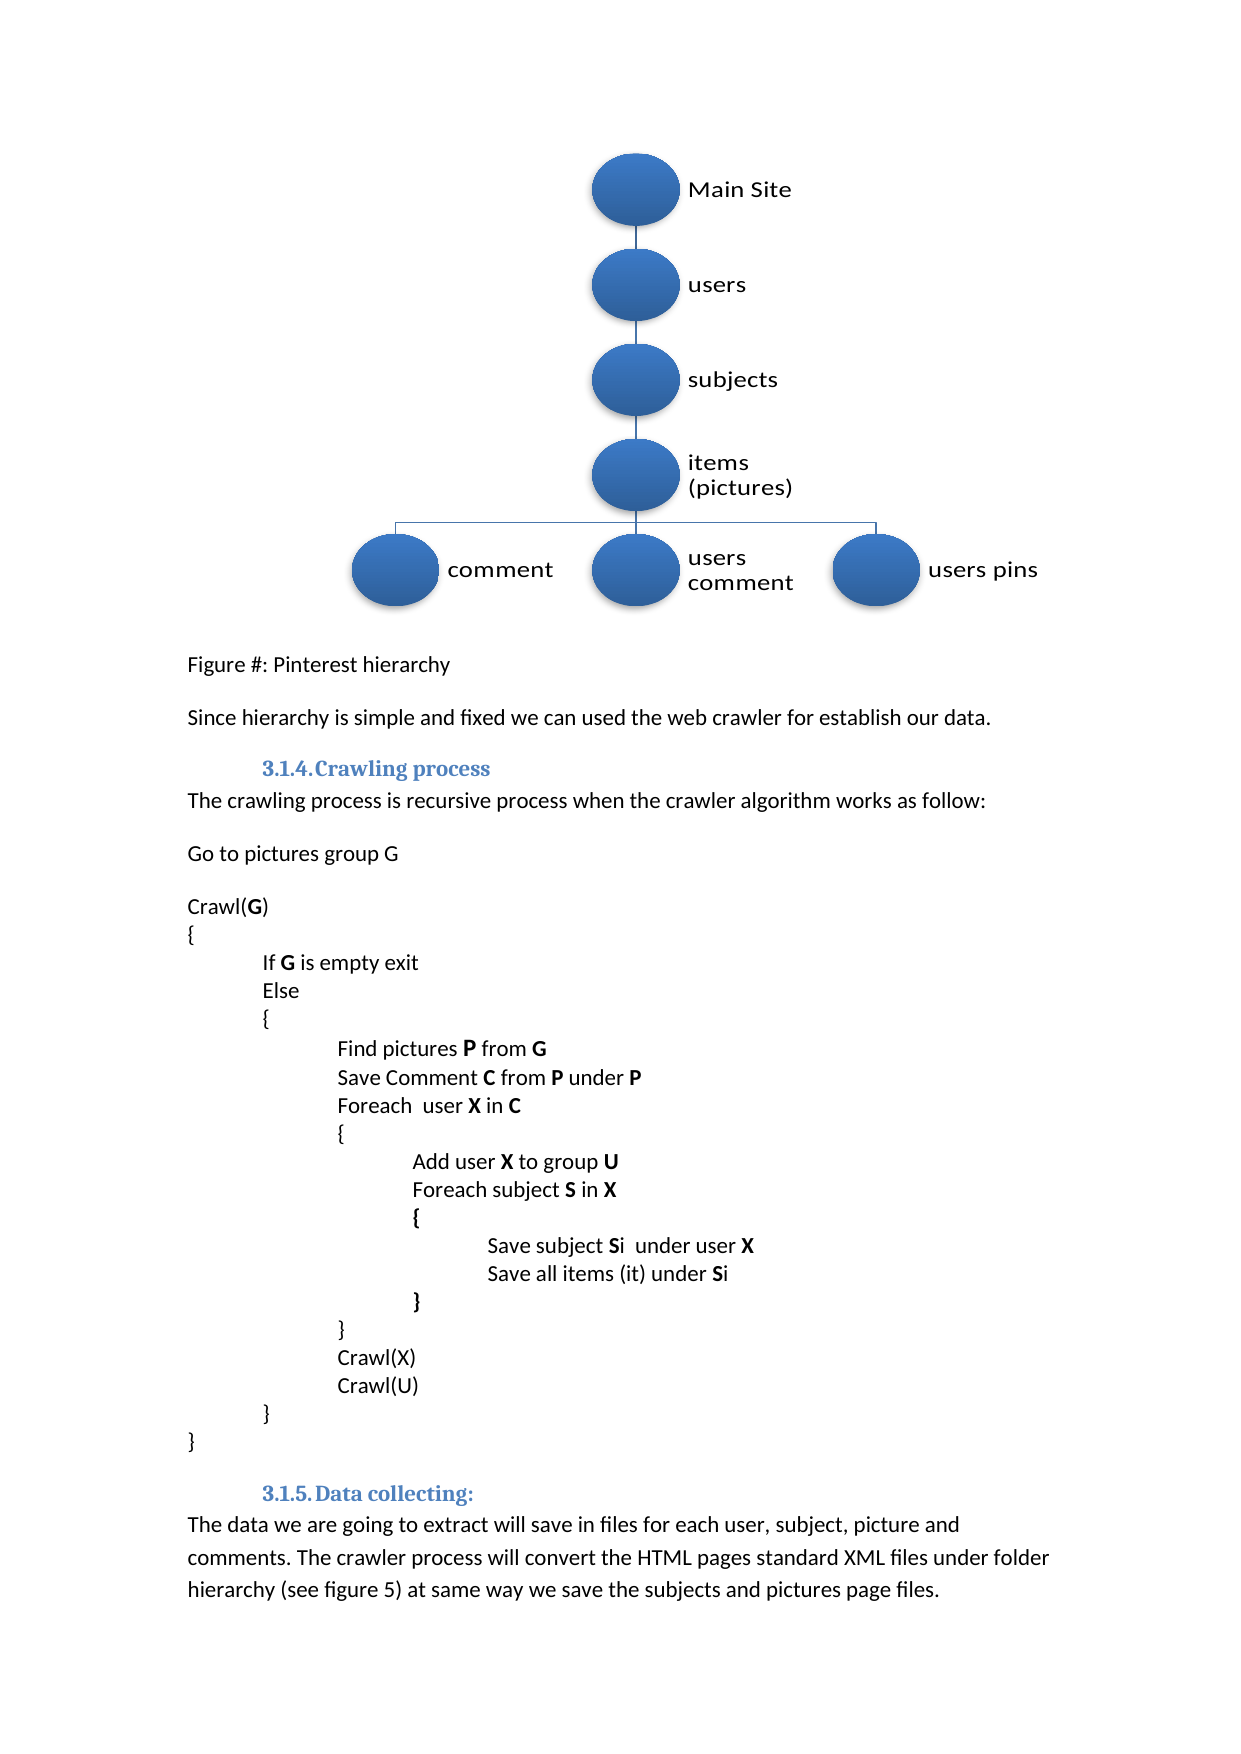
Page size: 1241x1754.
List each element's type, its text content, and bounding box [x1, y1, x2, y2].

text Go to pictures group G [187, 839, 1053, 867]
text Crawl(U) [187, 1371, 1053, 1399]
text Save subject under user X [412, 1231, 1053, 1259]
text } [187, 1399, 1053, 1427]
text Foreach user X in C [187, 1091, 1053, 1119]
text } [187, 1315, 1053, 1343]
text Save Comment C from P under P [187, 1063, 1053, 1091]
text Crawl(X) [187, 1343, 1053, 1371]
text Crawl(G) [187, 892, 1053, 920]
text { [187, 1004, 1053, 1032]
subtitle Data collecting: [262, 1480, 1053, 1507]
text Since hierarchy is simple and fixed we can used the web crawler for establish our data. [187, 703, 1053, 731]
text { [187, 1119, 1053, 1147]
text Add user X to group U [187, 1147, 1053, 1175]
text Else [187, 976, 1053, 1004]
text Figure #: Pinterest hierarchy [187, 650, 1053, 678]
text Find pictures P from G [187, 1032, 1053, 1063]
text } [187, 1427, 1053, 1455]
text { [187, 920, 1053, 948]
text The crawling process is recursive process when the crawler algorithm works as follow: [187, 786, 1053, 814]
text If G is empty exit [187, 948, 1053, 976]
subtitle Crawling process [262, 756, 1053, 782]
